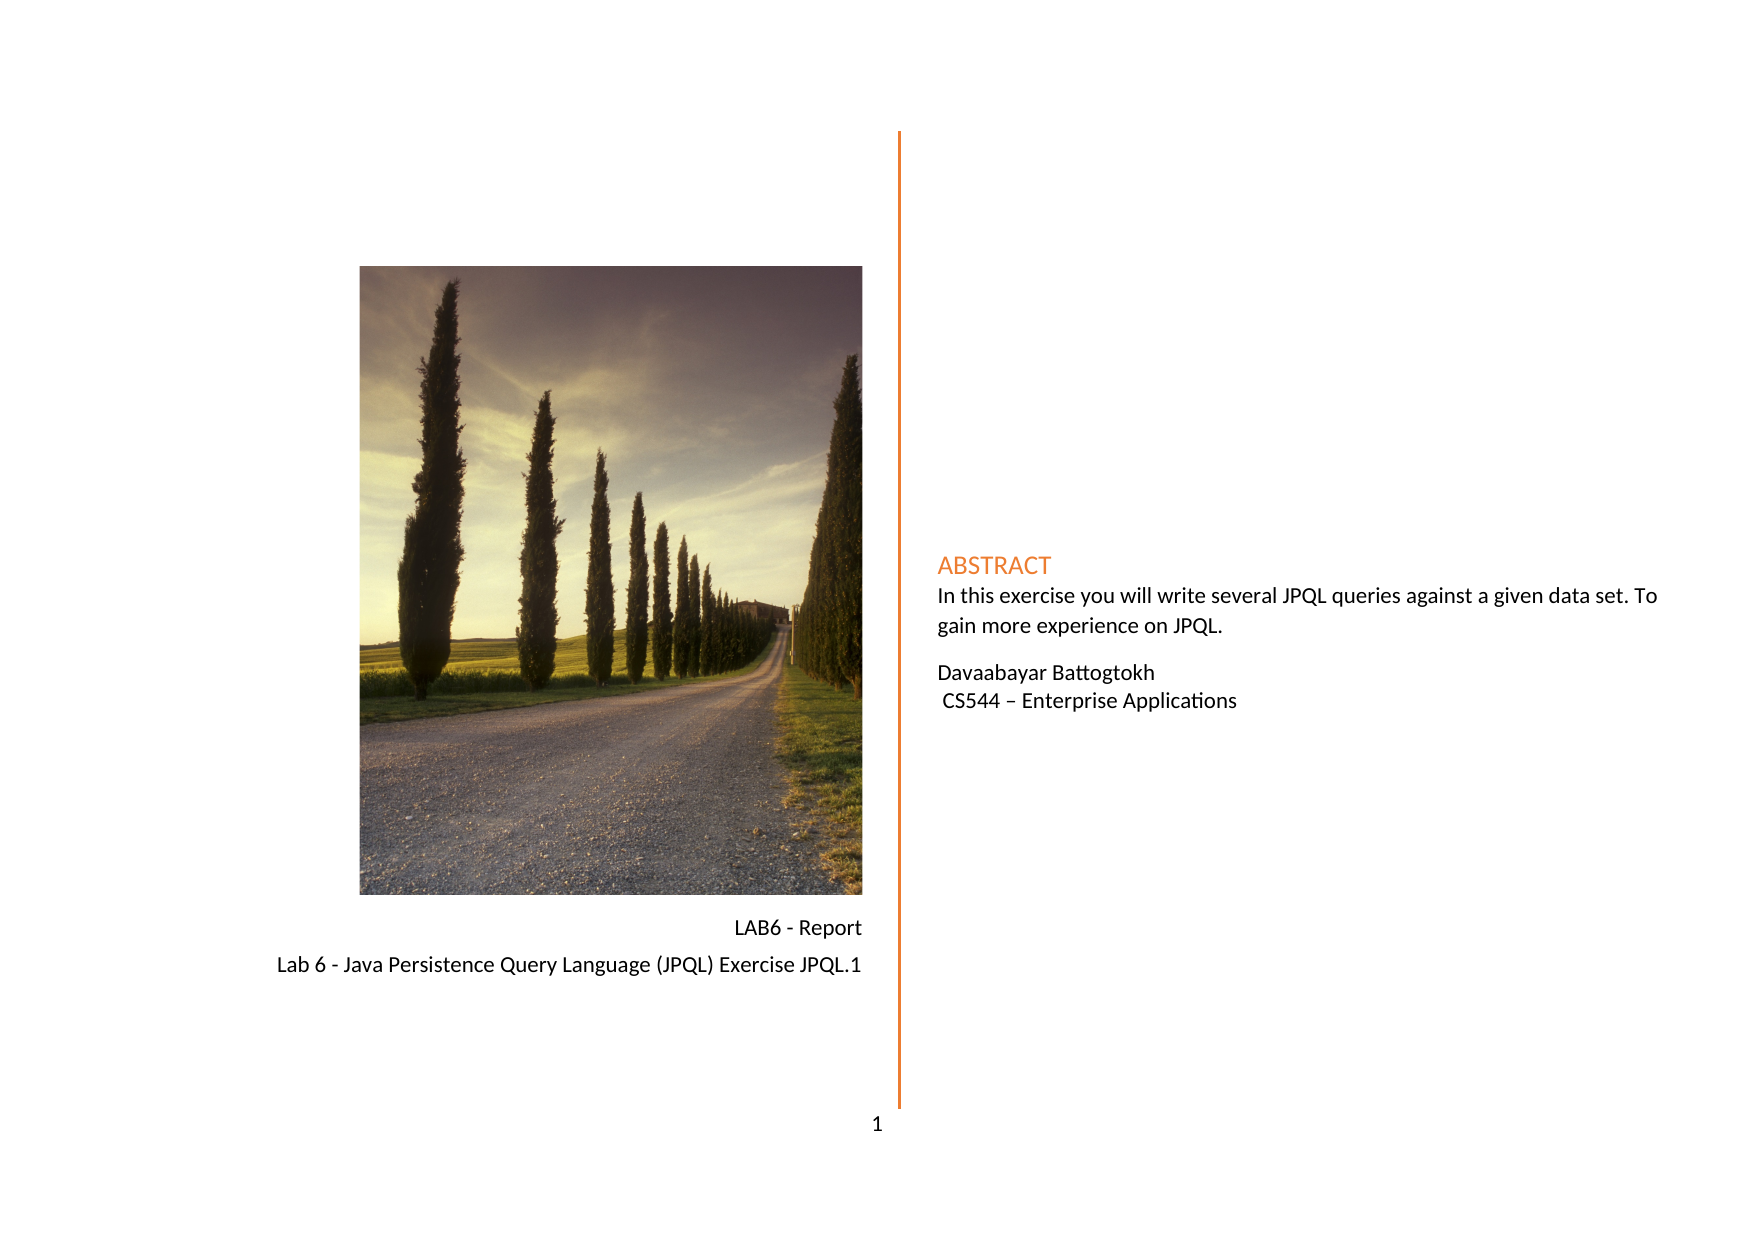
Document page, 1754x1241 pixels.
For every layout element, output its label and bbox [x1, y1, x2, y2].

picture [359, 266, 863, 895]
